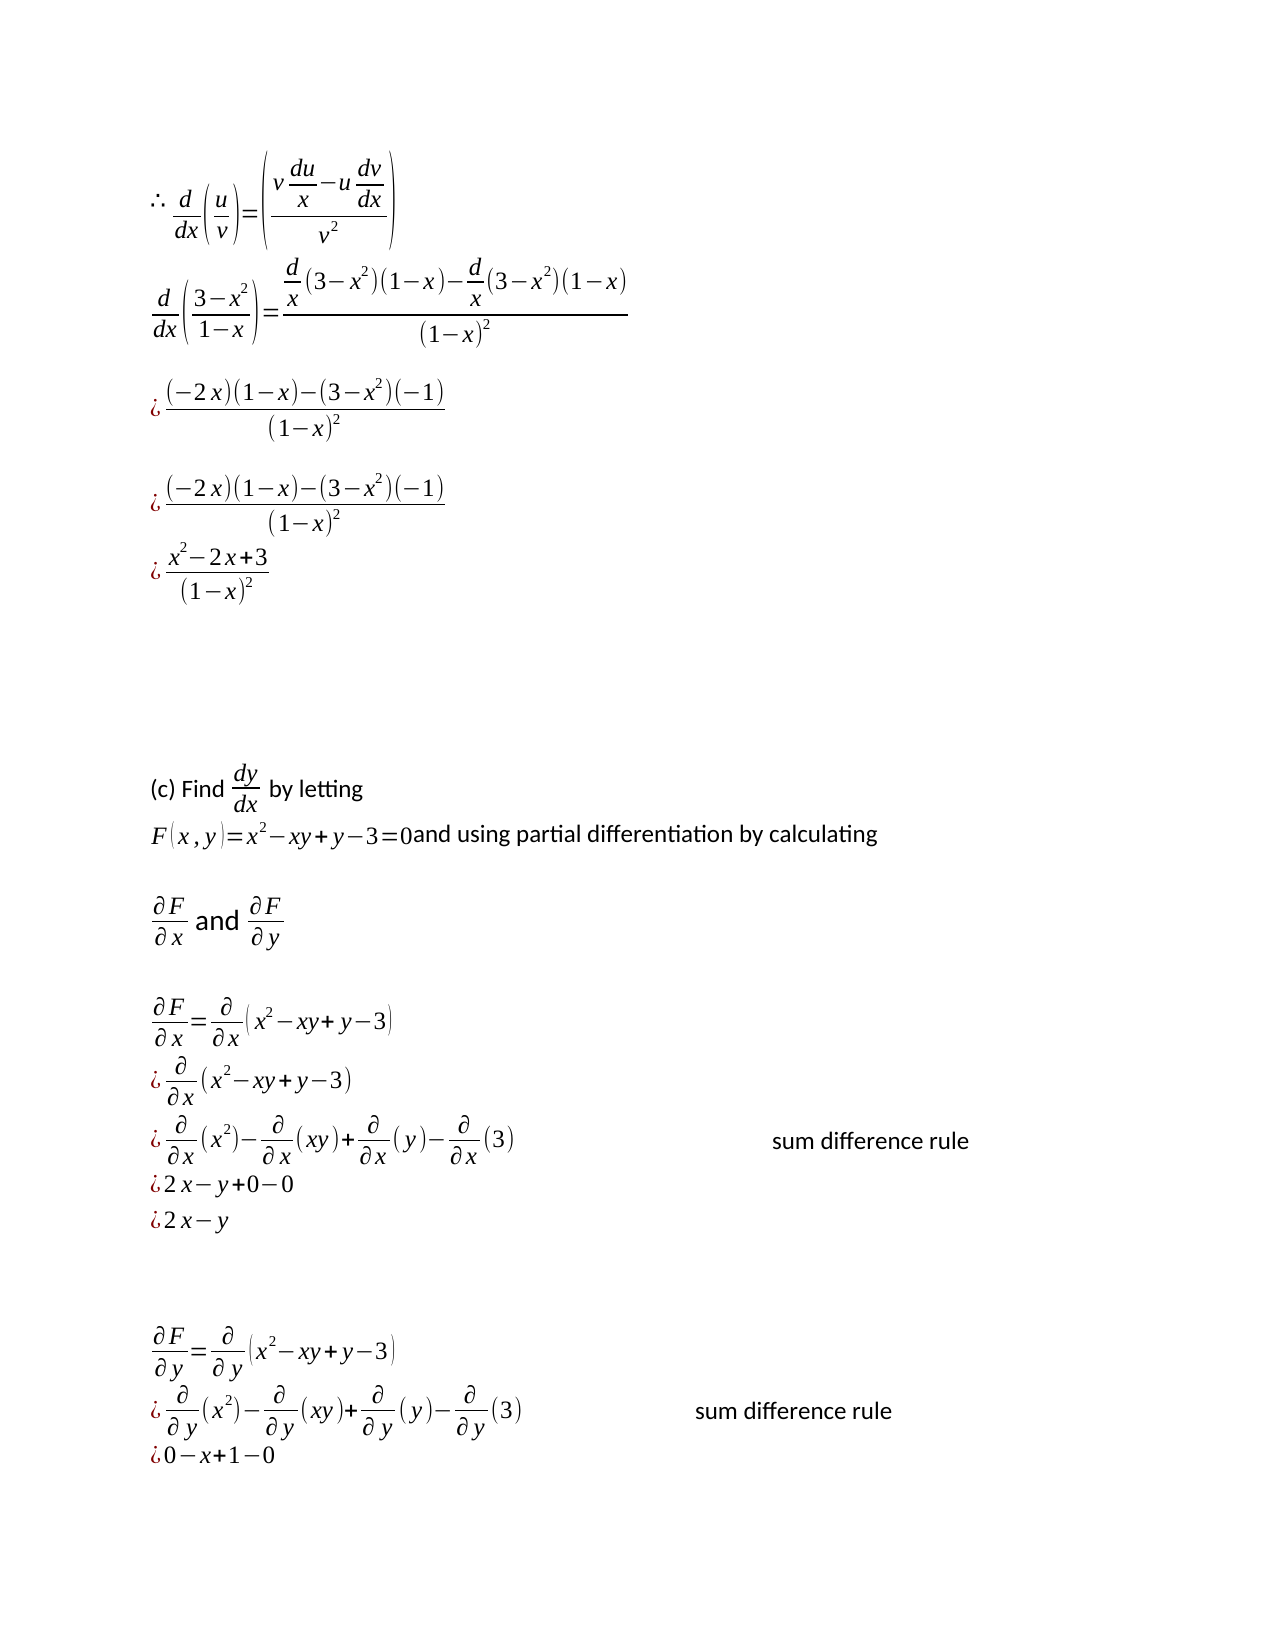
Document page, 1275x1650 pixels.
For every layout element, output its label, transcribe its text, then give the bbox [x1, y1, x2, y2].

text and [150, 892, 1125, 953]
text and using partial differentiation by calculating [150, 818, 1125, 851]
text (c) Find by letting [150, 759, 1125, 818]
text sum difference rule [150, 1382, 1125, 1441]
text sum difference rule [150, 1111, 1125, 1170]
